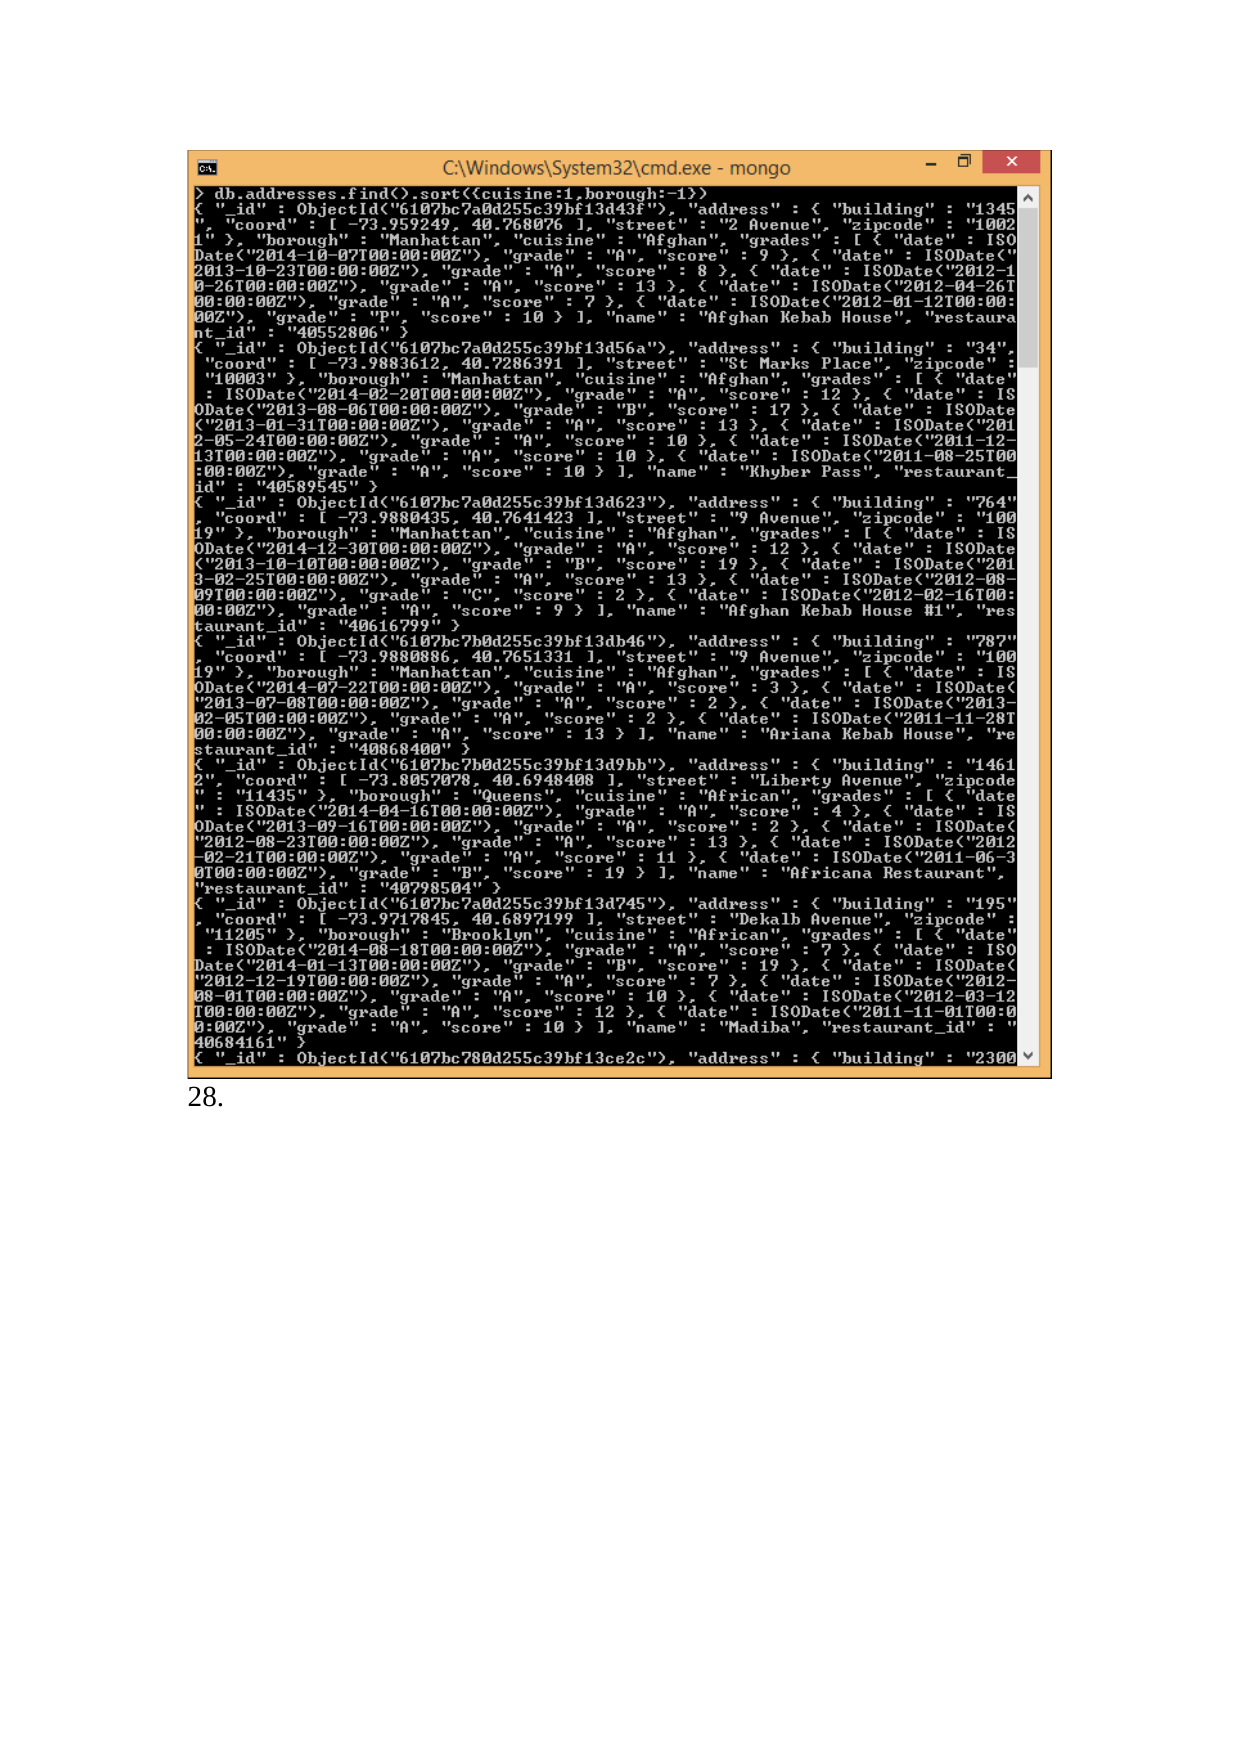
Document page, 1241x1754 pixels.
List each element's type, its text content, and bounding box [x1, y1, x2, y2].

text 28. [187, 1079, 1053, 1112]
picture [187, 150, 1052, 1079]
